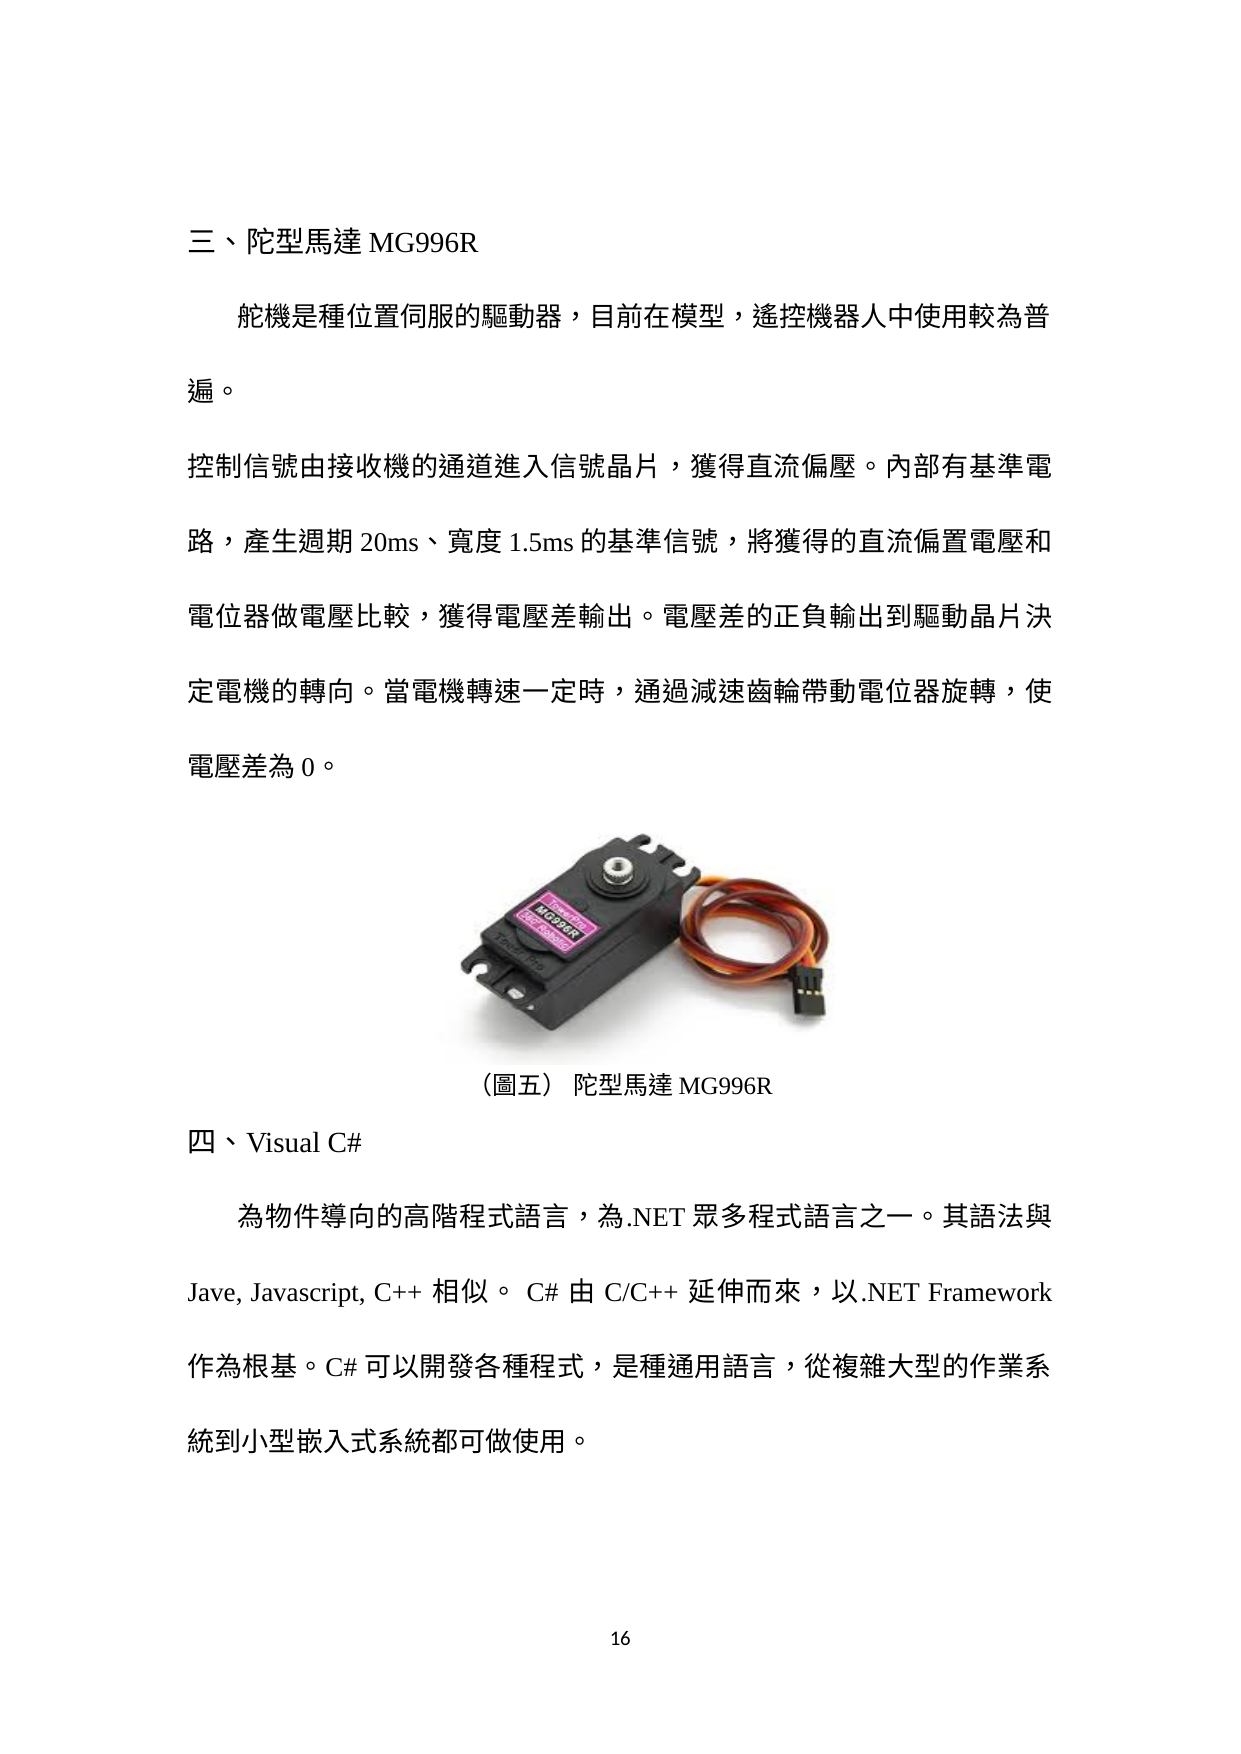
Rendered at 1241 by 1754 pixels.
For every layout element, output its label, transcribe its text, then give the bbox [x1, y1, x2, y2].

text （圖五） 陀型馬達MG996R [187, 1064, 1053, 1102]
text 舵機是種位置伺服的驅動器，目前在模型，遙控機器人中使用較為普遍。 [187, 277, 1053, 427]
text 為物件導向的高階程式語言，為.NET 眾多程式語言之一。其語法與 Jave, Javascript, C++ 相似。 C# 由 C/C++ 延伸而來，以.NET Framework 作為根基。C# 可以開發各種程式，是種通用語言，從複雜大型的作業系統到小型嵌入式系統都可做使用。 [187, 1177, 1053, 1477]
text 四、Visual C# [187, 1102, 1053, 1177]
text 三、陀型馬達MG996R [187, 202, 1053, 277]
text 控制信號由接收機的通道進入信號晶片，獲得直流偏壓。內部有基準電路，產生週期20ms、寬度1.5ms的基準信號，將獲得的直流偏置電壓和電位器做電壓比較，獲得電壓差輸出。電壓差的正負輸出到驅動晶片決定電機的轉向。當電機轉速一定時，通過減速齒輪帶動電位器旋轉，使電壓差為0。 [187, 427, 1053, 802]
